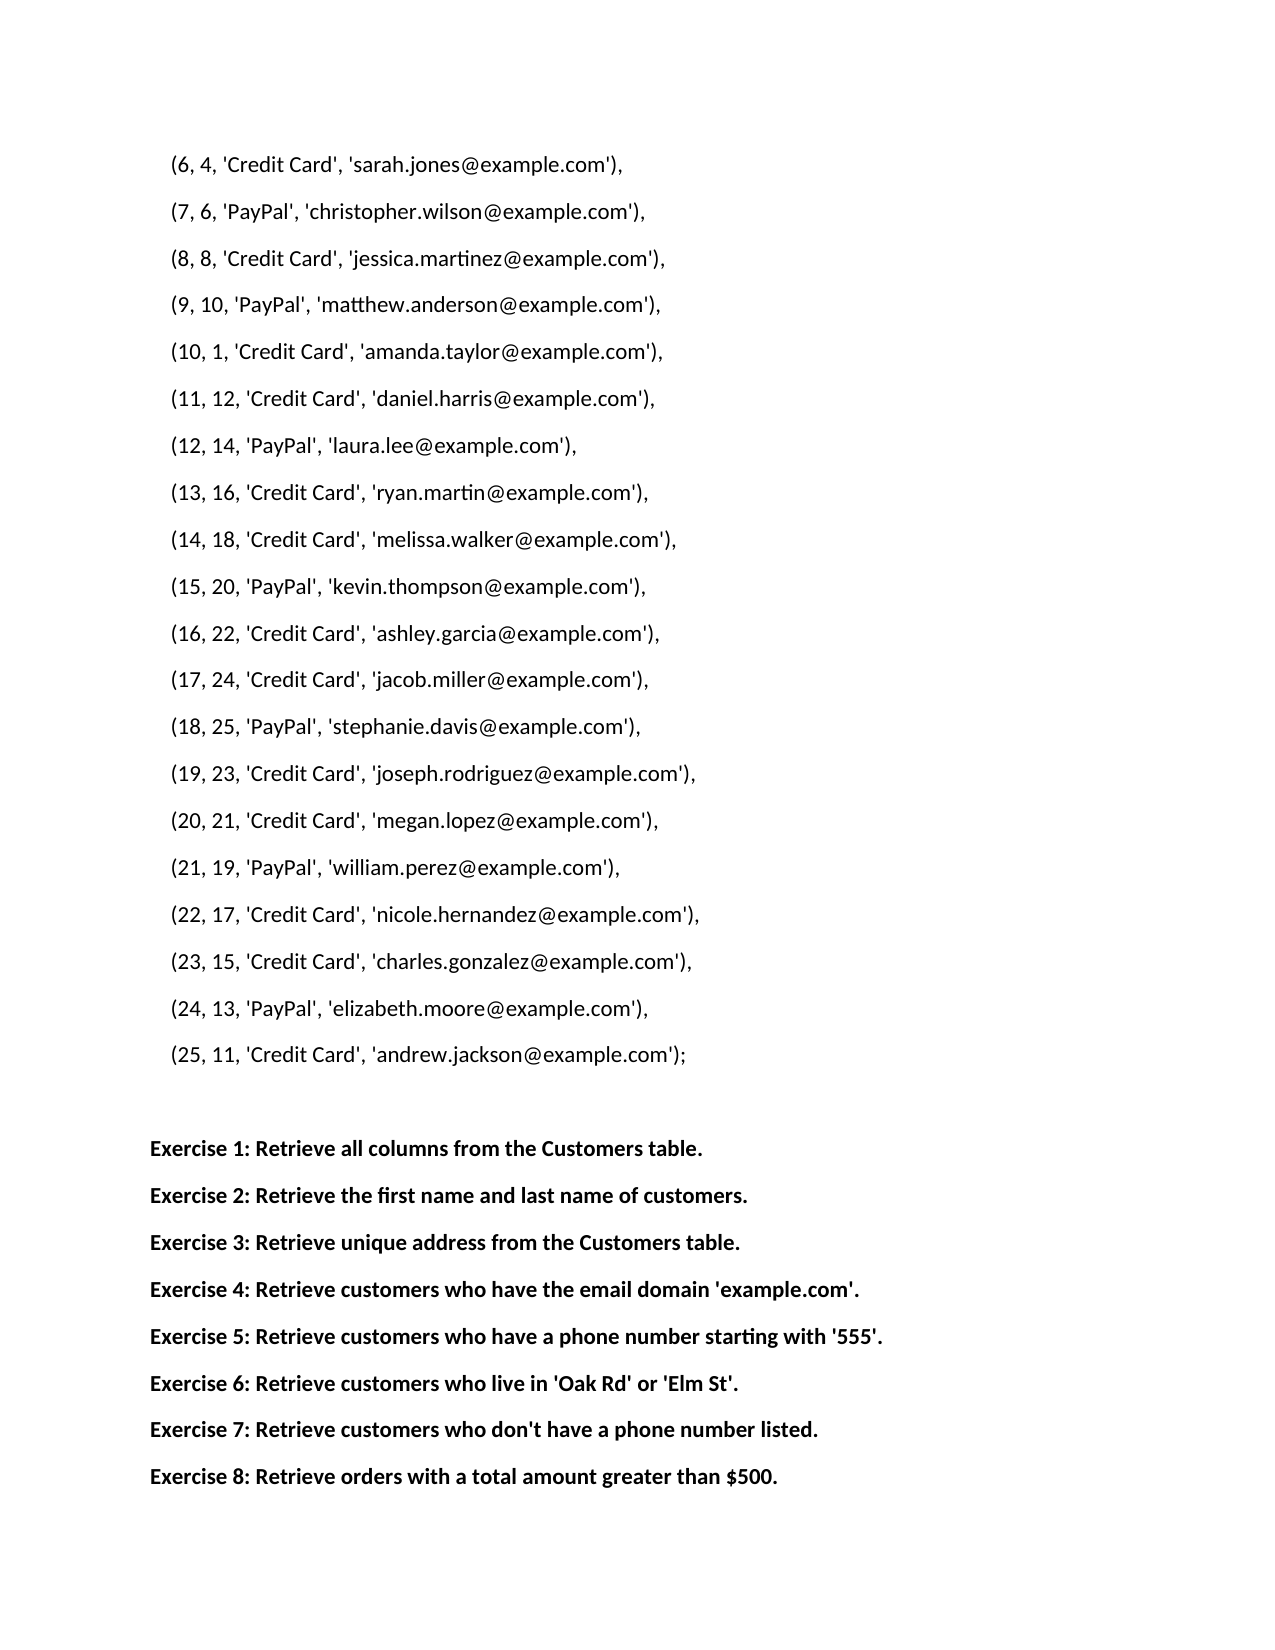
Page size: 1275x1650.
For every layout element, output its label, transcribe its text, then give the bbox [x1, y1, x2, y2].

text Exercise 3: Retrieve unique address from the Customers table. [150, 1228, 1125, 1256]
text (21, 19, 'PayPal', 'william.perez@example.com'), [150, 853, 1125, 881]
text (23, 15, 'Credit Card', 'charles.gonzalez@example.com'), [150, 947, 1125, 975]
text (22, 17, 'Credit Card', 'nicole.hernandez@example.com'), [150, 900, 1125, 928]
text Exercise 7: Retrieve customers who don't have a phone number listed. [150, 1416, 1125, 1444]
text (24, 13, 'PayPal', 'elizabeth.moore@example.com'), [150, 994, 1125, 1022]
text (20, 21, 'Credit Card', 'megan.lopez@example.com'), [150, 806, 1125, 834]
text (11, 12, 'Credit Card', 'daniel.harris@example.com'), [150, 384, 1125, 412]
text Exercise 5: Retrieve customers who have a phone number starting with '555'. [150, 1322, 1125, 1350]
text (12, 14, 'PayPal', 'laura.lee@example.com'), [150, 431, 1125, 459]
text Exercise 8: Retrieve orders with a total amount greater than $500. [150, 1462, 1125, 1491]
text (25, 11, 'Credit Card', 'andrew.jackson@example.com'); [150, 1041, 1125, 1069]
text Exercise 2: Retrieve the first name and last name of customers. [150, 1181, 1125, 1209]
text Exercise 1: Retrieve all columns from the Customers table. [150, 1134, 1125, 1162]
text (6, 4, 'Credit Card', 'sarah.jones@example.com'), [150, 150, 1125, 178]
text (19, 23, 'Credit Card', 'joseph.rodriguez@example.com'), [150, 759, 1125, 787]
text (14, 18, 'Credit Card', 'melissa.walker@example.com'), [150, 525, 1125, 553]
text Exercise 6: Retrieve customers who live in 'Oak Rd' or 'Elm St'. [150, 1369, 1125, 1397]
text (17, 24, 'Credit Card', 'jacob.miller@example.com'), [150, 666, 1125, 694]
text (18, 25, 'PayPal', 'stephanie.davis@example.com'), [150, 712, 1125, 741]
text (8, 8, 'Credit Card', 'jessica.martinez@example.com'), [150, 244, 1125, 272]
text Exercise 4: Retrieve customers who have the email domain 'example.com'. [150, 1275, 1125, 1303]
text (10, 1, 'Credit Card', 'amanda.taylor@example.com'), [150, 337, 1125, 366]
text (16, 22, 'Credit Card', 'ashley.garcia@example.com'), [150, 619, 1125, 647]
text (15, 20, 'PayPal', 'kevin.thompson@example.com'), [150, 572, 1125, 600]
text (9, 10, 'PayPal', 'matthew.anderson@example.com'), [150, 291, 1125, 319]
text (13, 16, 'Credit Card', 'ryan.martin@example.com'), [150, 478, 1125, 506]
text (7, 6, 'PayPal', 'christopher.wilson@example.com'), [150, 197, 1125, 225]
